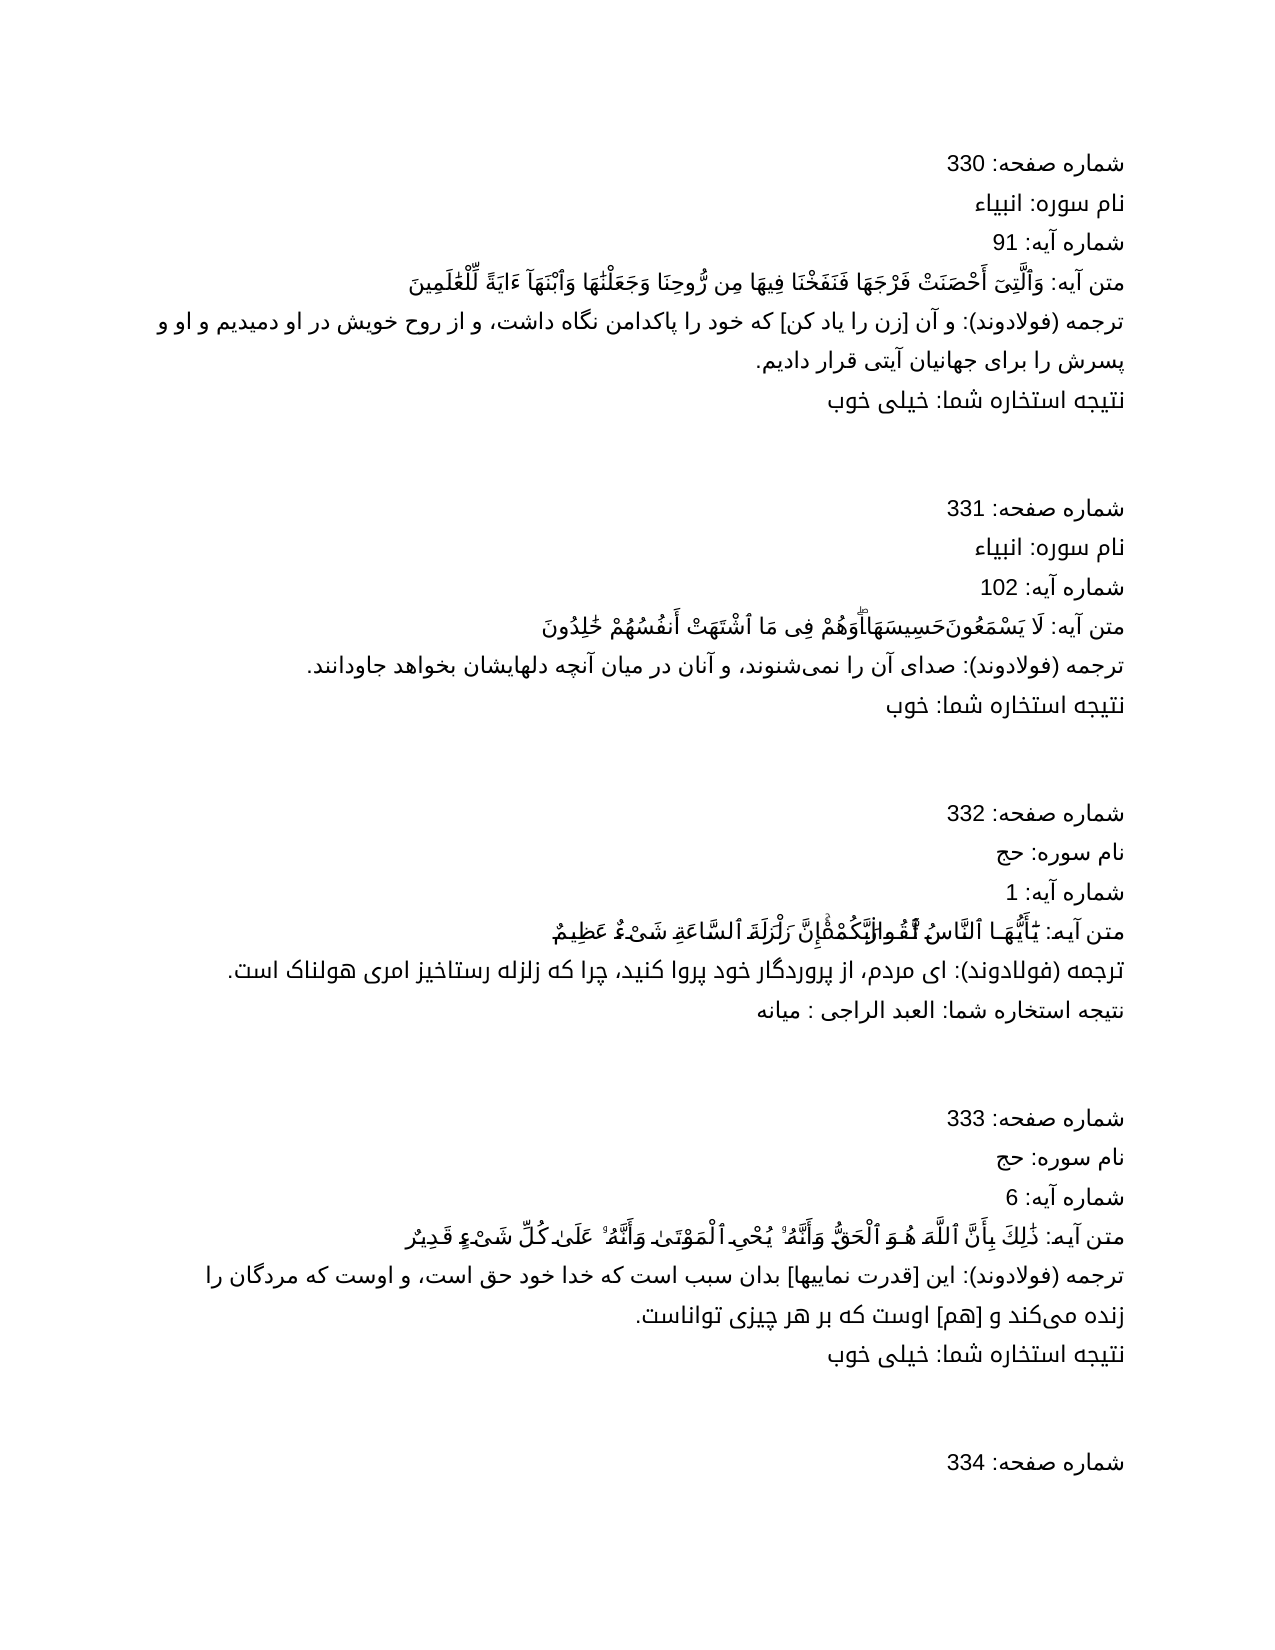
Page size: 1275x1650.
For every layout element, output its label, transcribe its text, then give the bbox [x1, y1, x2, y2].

text شماره صفحه: 331 [150, 494, 1125, 521]
text شماره صفحه: 334 [150, 1449, 1125, 1475]
text نتیجه استخاره شما: خیلی خوب [150, 387, 1125, 413]
text نتیجه استخاره شما: العبد الراجی : میانه [150, 997, 1125, 1023]
text ترجمه (فولادوند): و آن [زن را یاد کن‌] که خود را پاکدامن نگاه داشت، و از روح خویش در او دمیدیم و او و پسرش را برای جهانیان آیتی قرار دادیم. [150, 308, 1125, 374]
text متن آیه: ذَٰلِكَ بِأَنَّ ٱللَّهَ هُوَ ٱلْحَقُّ وَأَنَّهُۥ يُحْىِ ٱلْمَوْتَىٰ وَأَنَّهُۥ عَلَىٰ كُلِّ شَىْءٍ قَدِيرٌ‎‏ [150, 1223, 1125, 1249]
text ترجمه (فولادوند): ای مردم، از پروردگار خود پروا کنید، چرا که زلزله رستاخیز امری هولناک است. [150, 957, 1125, 984]
text نتیجه استخاره شما: خوب [150, 692, 1125, 718]
text شماره آیه: 1 [150, 878, 1125, 905]
text متن آیه: وَٱلَّتِىٓ أَحْصَنَتْ فَرْجَهَا فَنَفَخْنَا فِيهَا مِن رُّوحِنَا وَجَعَلْنَٰهَا وَٱبْنَهَآ ءَايَةً لِّلْعَٰلَمِينَ‎‏ [150, 268, 1125, 295]
text متن آیه: يَٰٓأَيُّهَا ٱلنَّاسُ ٱتَّقُوا۟ رَبَّكُمْۚإِنَّ زَلْزَلَةَ ٱلسَّاعَةِ شَىْءٌ عَظِيمٌ‎‏ [150, 918, 1125, 944]
text نام سوره: حج [150, 1144, 1125, 1170]
text شماره صفحه: 333 [150, 1104, 1125, 1131]
text نام سوره: حج [150, 839, 1125, 865]
text متن آیه: لَا يَسْمَعُونَ حَسِيسَهَاۖوَهُمْ فِى مَا ٱشْتَهَتْ أَنفُسُهُمْ خَٰلِدُونَ‎‏ [150, 613, 1125, 639]
text نتیجه استخاره شما: خیلی خوب [150, 1341, 1125, 1368]
text شماره آیه: 6 [150, 1183, 1125, 1210]
text ترجمه (فولادوند): این [قدرت نماییها] بدان سبب است که خدا خود حق است، و اوست که مردگان را زنده می‌کند و [هم‌] اوست که بر هر چیزی تواناست. [150, 1262, 1125, 1328]
text ترجمه (فولادوند): صدای آن را نمی‌شنوند، و آنان در میان آنچه دلهایشان بخواهد جاودانند. [150, 652, 1125, 679]
text شماره صفحه: 330 [150, 150, 1125, 176]
text نام سوره: انبیاء [150, 534, 1125, 560]
text شماره صفحه: 332 [150, 799, 1125, 826]
text شماره آیه: 91 [150, 229, 1125, 255]
text شماره آیه: 102 [150, 573, 1125, 600]
text نام سوره: انبیاء [150, 189, 1125, 216]
